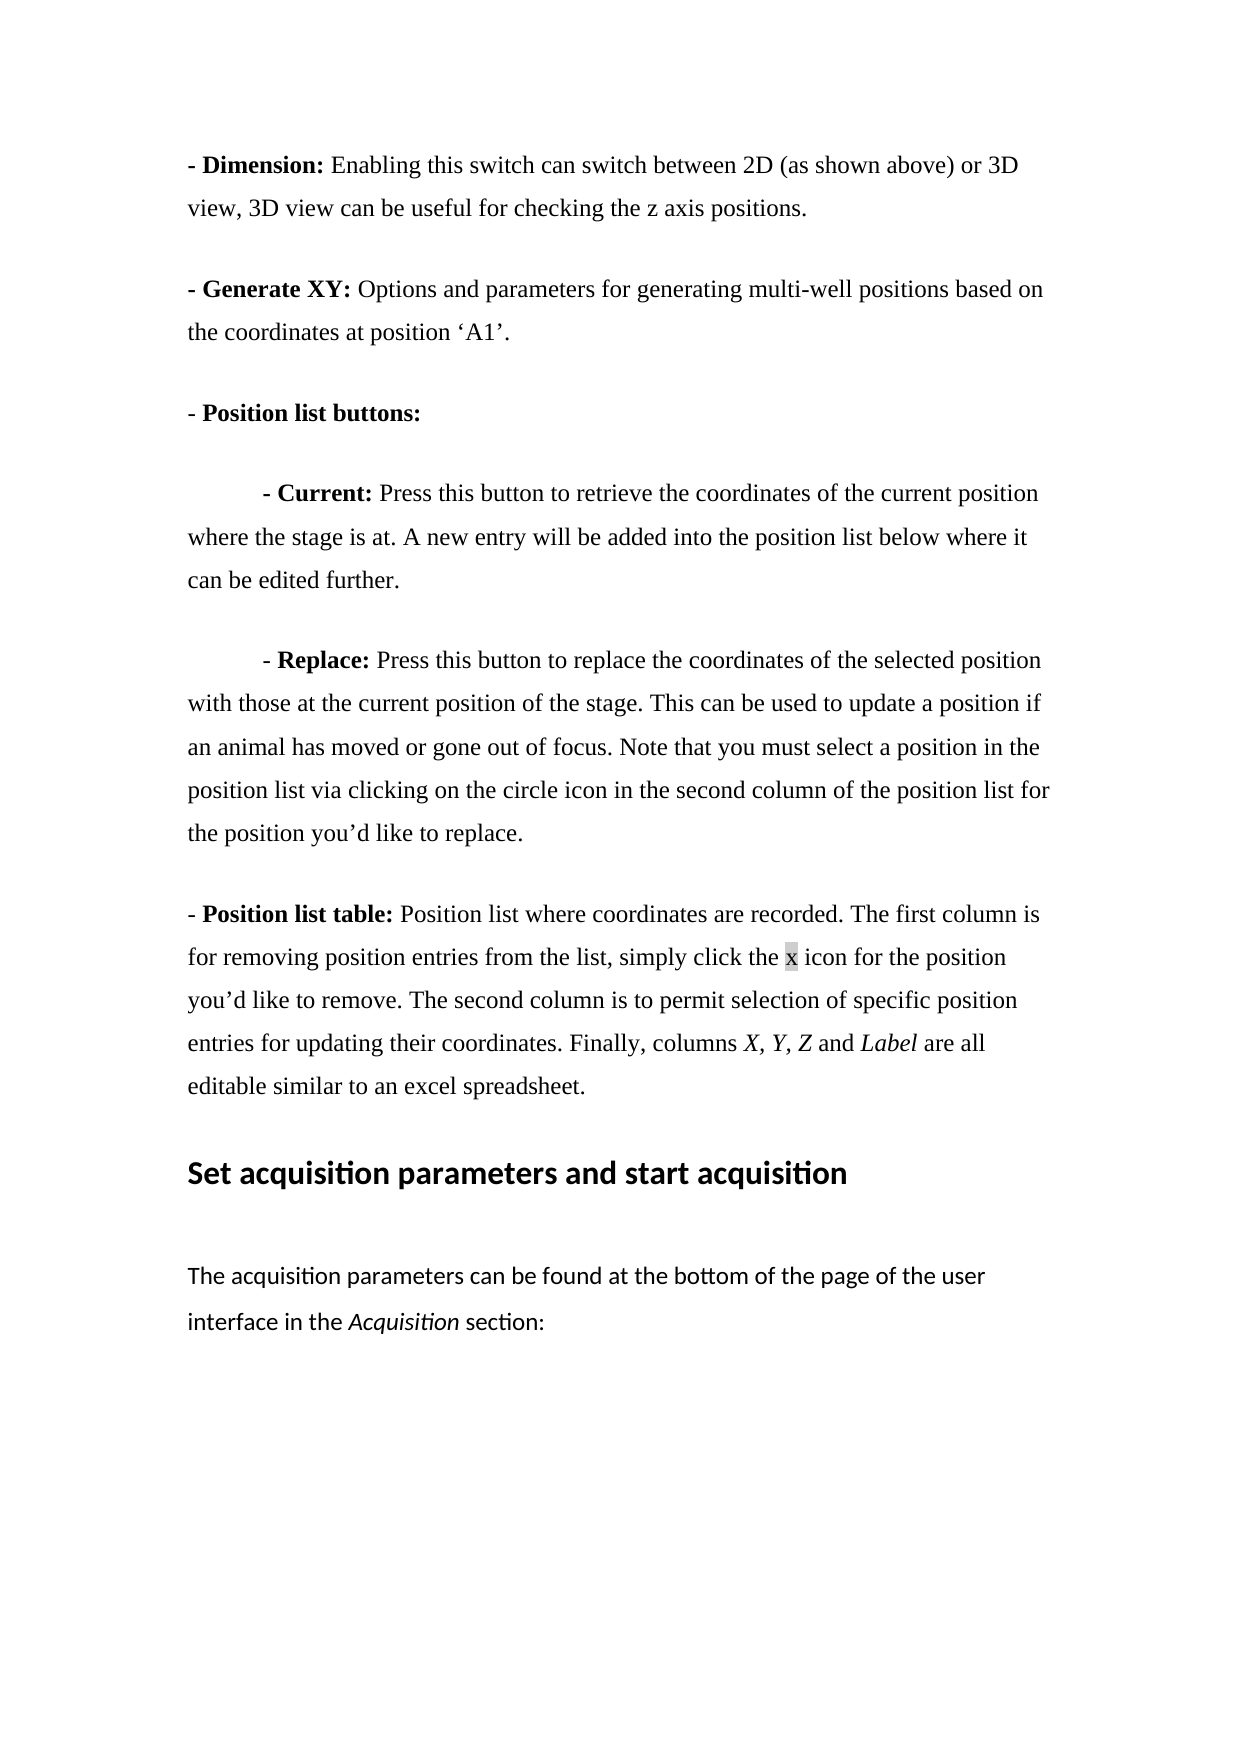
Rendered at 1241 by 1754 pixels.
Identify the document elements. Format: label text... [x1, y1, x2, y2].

text - Position list buttons: [187, 398, 1053, 426]
text The acquisition parameters can be found at the bottom of the page of the user interface in the Acquisition section: [187, 1260, 1053, 1336]
text - Position list table: Position list where coordinates are recorded. The first column is for removing position entries from the list, simply click the x icon for the position you’d like to remove. The second column is to permit selection of specific position entries for updating their coordinates. Finally, columns X, Y, Z and Label are all editable similar to an excel spreadsheet. [187, 899, 1053, 1100]
text - Replace: Press this button to replace the coordinates of the selected position with those at the current position of the stage. This can be used to update a position if an animal has moved or gone out of focus. Note that you must select a position in the position list via clicking on the circle icon in the second column of the position list for the position you’d like to replace. [187, 645, 1053, 847]
subtitle Set acquisition parameters and start acquisition [187, 1152, 1053, 1193]
text - Generate XY: Options and parameters for generating multi-well positions based on the coordinates at position ‘A1’. [187, 274, 1053, 346]
text - Current: Press this button to retrieve the coordinates of the current position where the stage is at. A new entry will be added into the position list below where it can be edited further. [187, 478, 1053, 593]
text - Dimension: Enabling this switch can switch between 2D (as shown above) or 3D view, 3D view can be useful for checking the z axis positions. [187, 150, 1053, 222]
